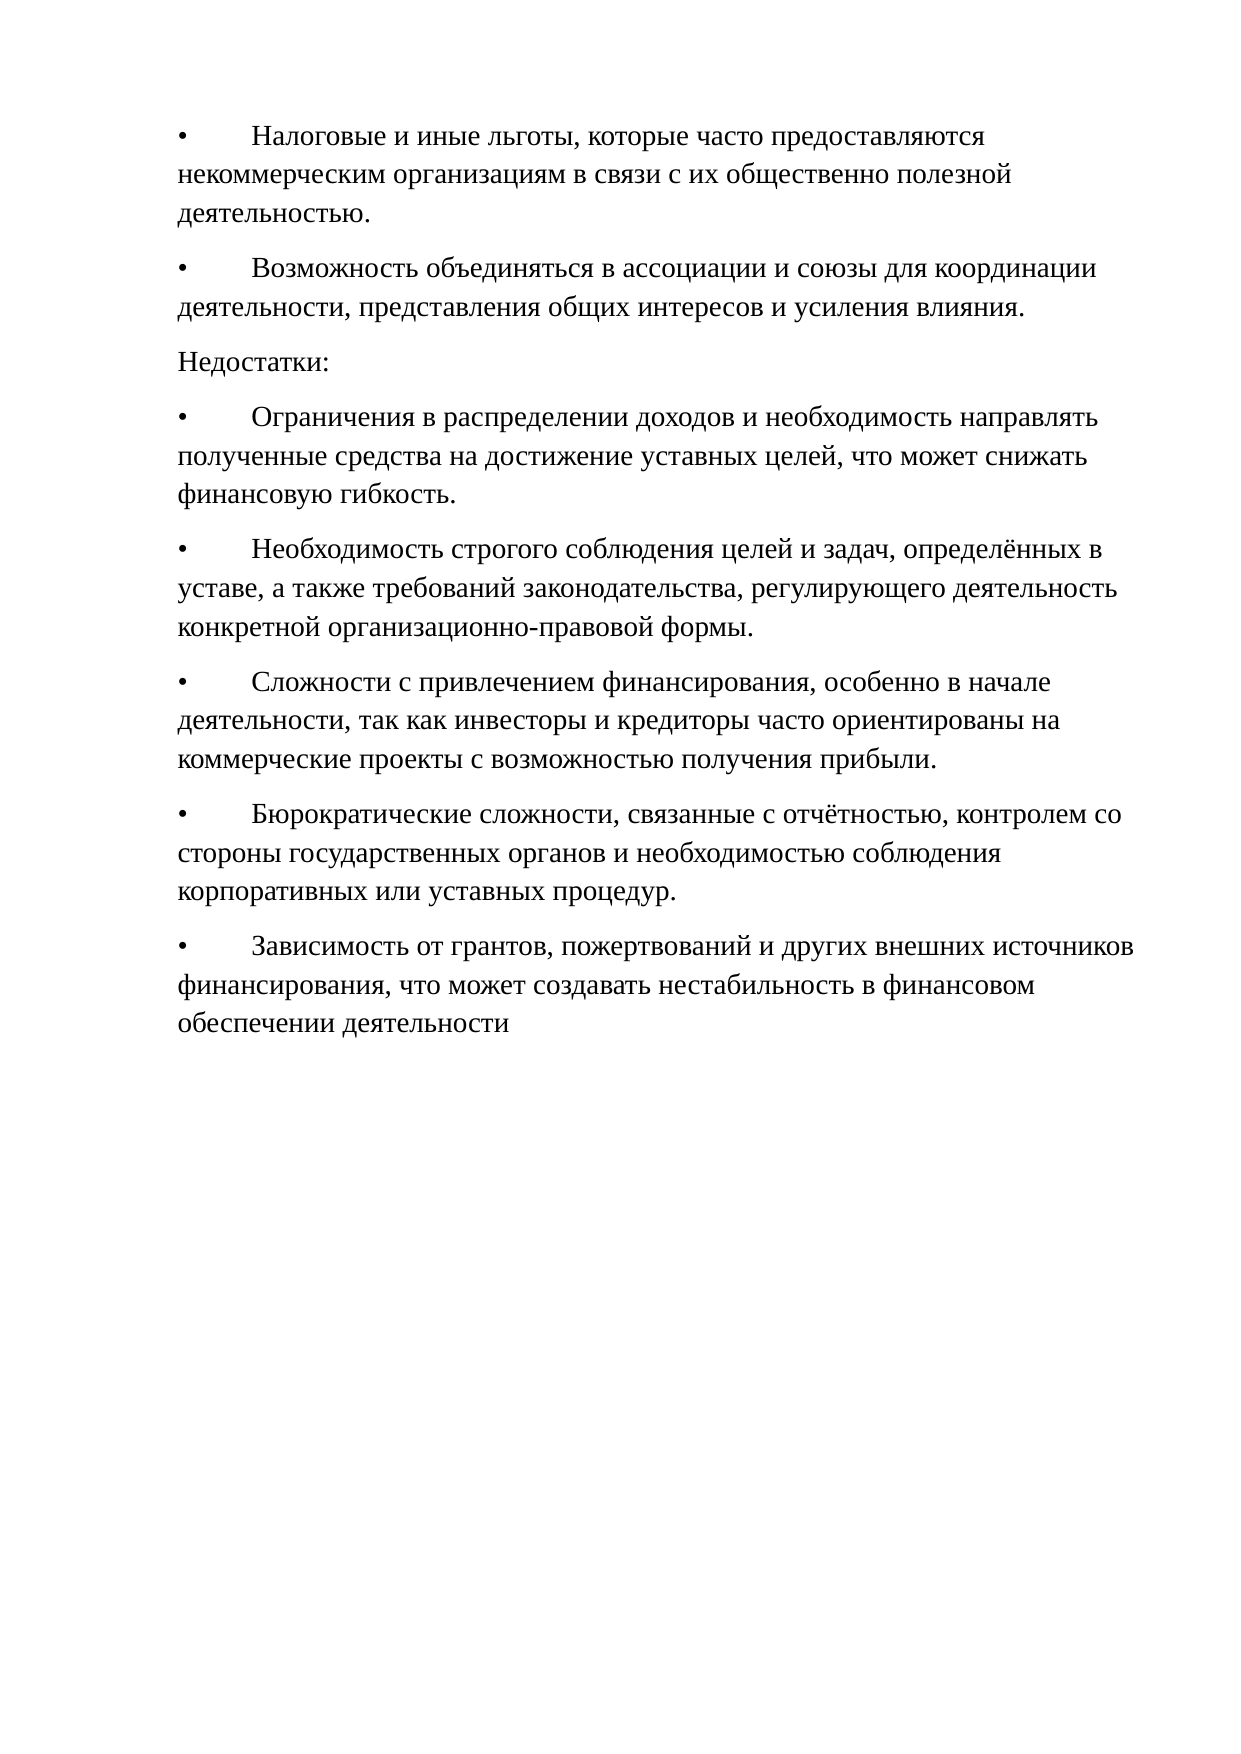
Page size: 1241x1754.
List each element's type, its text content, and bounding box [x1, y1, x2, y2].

text • Ограничения в распределении доходов и необходимость направлять полученные средства на достижение уставных целей, что может снижать финансовую гибкость. [177, 399, 1152, 510]
text Недостатки: [177, 344, 1152, 378]
text • Бюрократические сложности, связанные с отчётностью, контролем со стороны государственных органов и необходимостью соблюдения корпоративных или уставных процедур. [177, 796, 1152, 907]
text • Возможность объединяться в ассоциации и союзы для координации деятельности, представления общих интересов и усиления влияния. [177, 250, 1152, 322]
text • Сложности с привлечением финансирования, особенно в начале деятельности, так как инвесторы и кредиторы часто ориентированы на коммерческие проекты с возможностью получения прибыли. [177, 664, 1152, 774]
text • Налоговые и иные льготы, которые часто предоставляются некоммерческим организациям в связи с их общественно полезной деятельностью. [177, 118, 1152, 229]
text • Зависимость от грантов, пожертвований и других внешних источников финансирования, что может создавать нестабильность в финансовом обеспечении деятельности [177, 928, 1152, 1039]
text • Необходимость строгого соблюдения целей и задач, определённых в уставе, а также требований законодательства, регулирующего деятельность конкретной организационно-правовой формы. [177, 532, 1152, 642]
